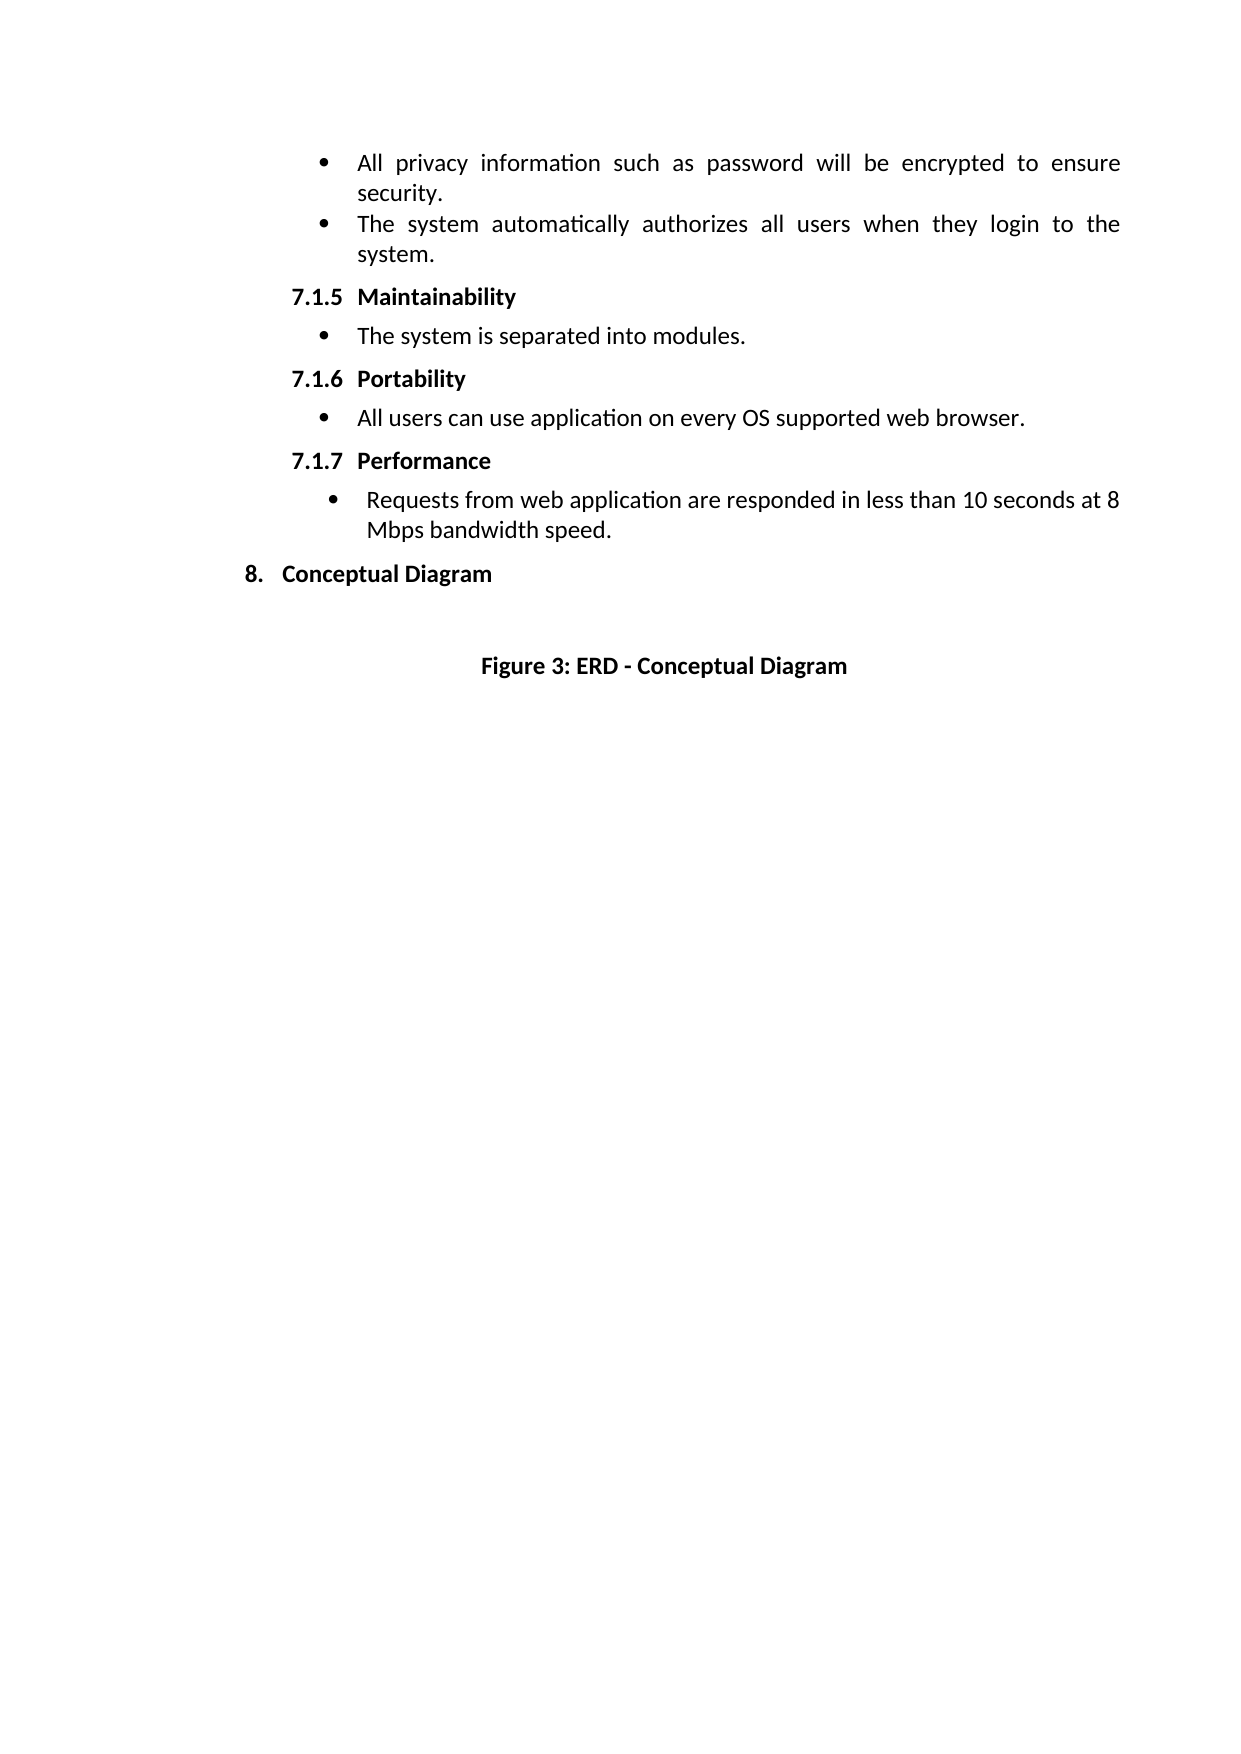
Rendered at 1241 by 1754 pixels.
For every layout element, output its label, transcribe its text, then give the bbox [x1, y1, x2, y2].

subtitle Portability [291, 363, 1122, 394]
subtitle Conceptual Diagram [244, 558, 1122, 588]
subtitle Performance [291, 445, 1122, 476]
list The system automatically authorizes all users when they login to the system. [319, 208, 1122, 269]
list All privacy information such as password will be encrypted to ensure security. [319, 147, 1122, 208]
list Requests from web application are responded in less than 10 seconds at 8 Mbps bandwidth speed. [329, 484, 1122, 545]
list All users can use application on every OS supported web browser. [319, 402, 1122, 433]
list The system is separated into modules. [319, 320, 1122, 351]
subtitle Maintainability [291, 282, 1122, 312]
